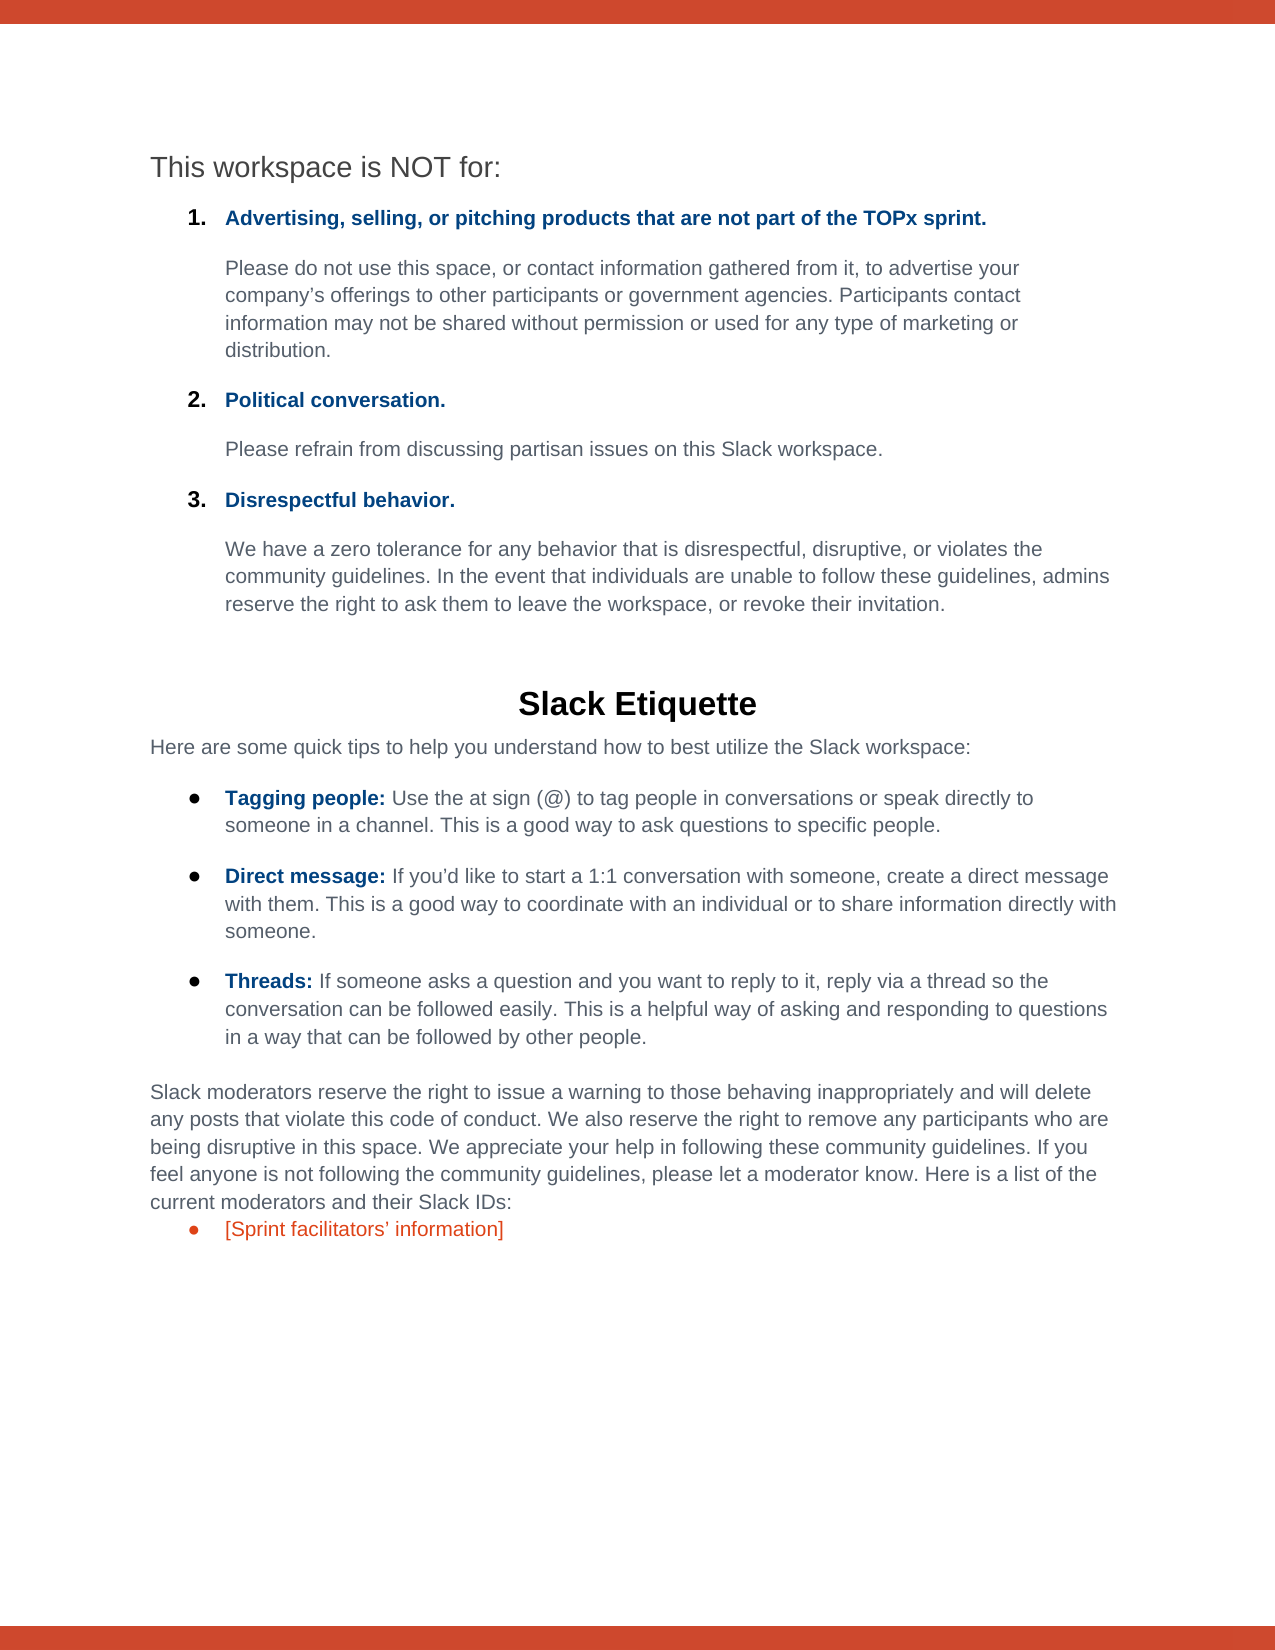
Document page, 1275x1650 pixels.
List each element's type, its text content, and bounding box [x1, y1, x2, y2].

list Tagging people: Use the at sign (@) to tag people in conversations or speak directly to someone in a channel. This is a good way to ask questions to specific people. [187, 783, 1125, 837]
subtitle Slack Etiquette [150, 684, 1125, 723]
text Please refrain from discussing partisan issues on this Slack workspace. [225, 437, 1125, 461]
list Direct message: If you’d like to start a 1:1 conversation with someone, create a direct message with them. This is a good way to coordinate with an individual or to share information directly with someone. [187, 862, 1125, 943]
list Advertising, selling, or pitching products that are not part of the TOPx sprint. [187, 204, 1125, 231]
list Political conversation. [187, 386, 1125, 413]
list Disrespectful behavior. [187, 486, 1125, 512]
picture [0, 0, 1275, 24]
list Threads: If someone asks a question and you want to reply to it, reply via a thread so the conversation can be followed easily. This is a helpful way of asking and responding to questions in a way that can be followed by other people. [187, 967, 1125, 1049]
text We have a zero tolerance for any behavior that is disrespectful, disruptive, or violates the community guidelines. In the event that individuals are unable to follow these guidelines, admins reserve the right to ask them to leave the workspace, or revoke their invitation. [225, 537, 1125, 616]
text Slack moderators reserve the right to issue a warning to those behaving inappropriately and will delete any posts that violate this code of conduct. We also reserve the right to remove any participants who are being disruptive in this space. We appreciate your help in following these community guidelines. If you feel anyone is not following the community guidelines, please let a moderator know. Here is a list of the current moderators and their Slack IDs: [150, 1080, 1125, 1214]
picture [0, 1626, 1275, 1650]
text Here are some quick tips to help you understand how to best utilize the Slack workspace: [150, 735, 1125, 759]
text Please do not use this space, or contact information gathered from it, to advertise your company’s offerings to other participants or government agencies. Participants contact information may not be shared without permission or used for any type of marketing or distribution. [225, 255, 1125, 362]
subtitle This workspace is NOT for: [150, 150, 1125, 183]
list [Sprint facilitators’ information] [187, 1217, 1125, 1241]
